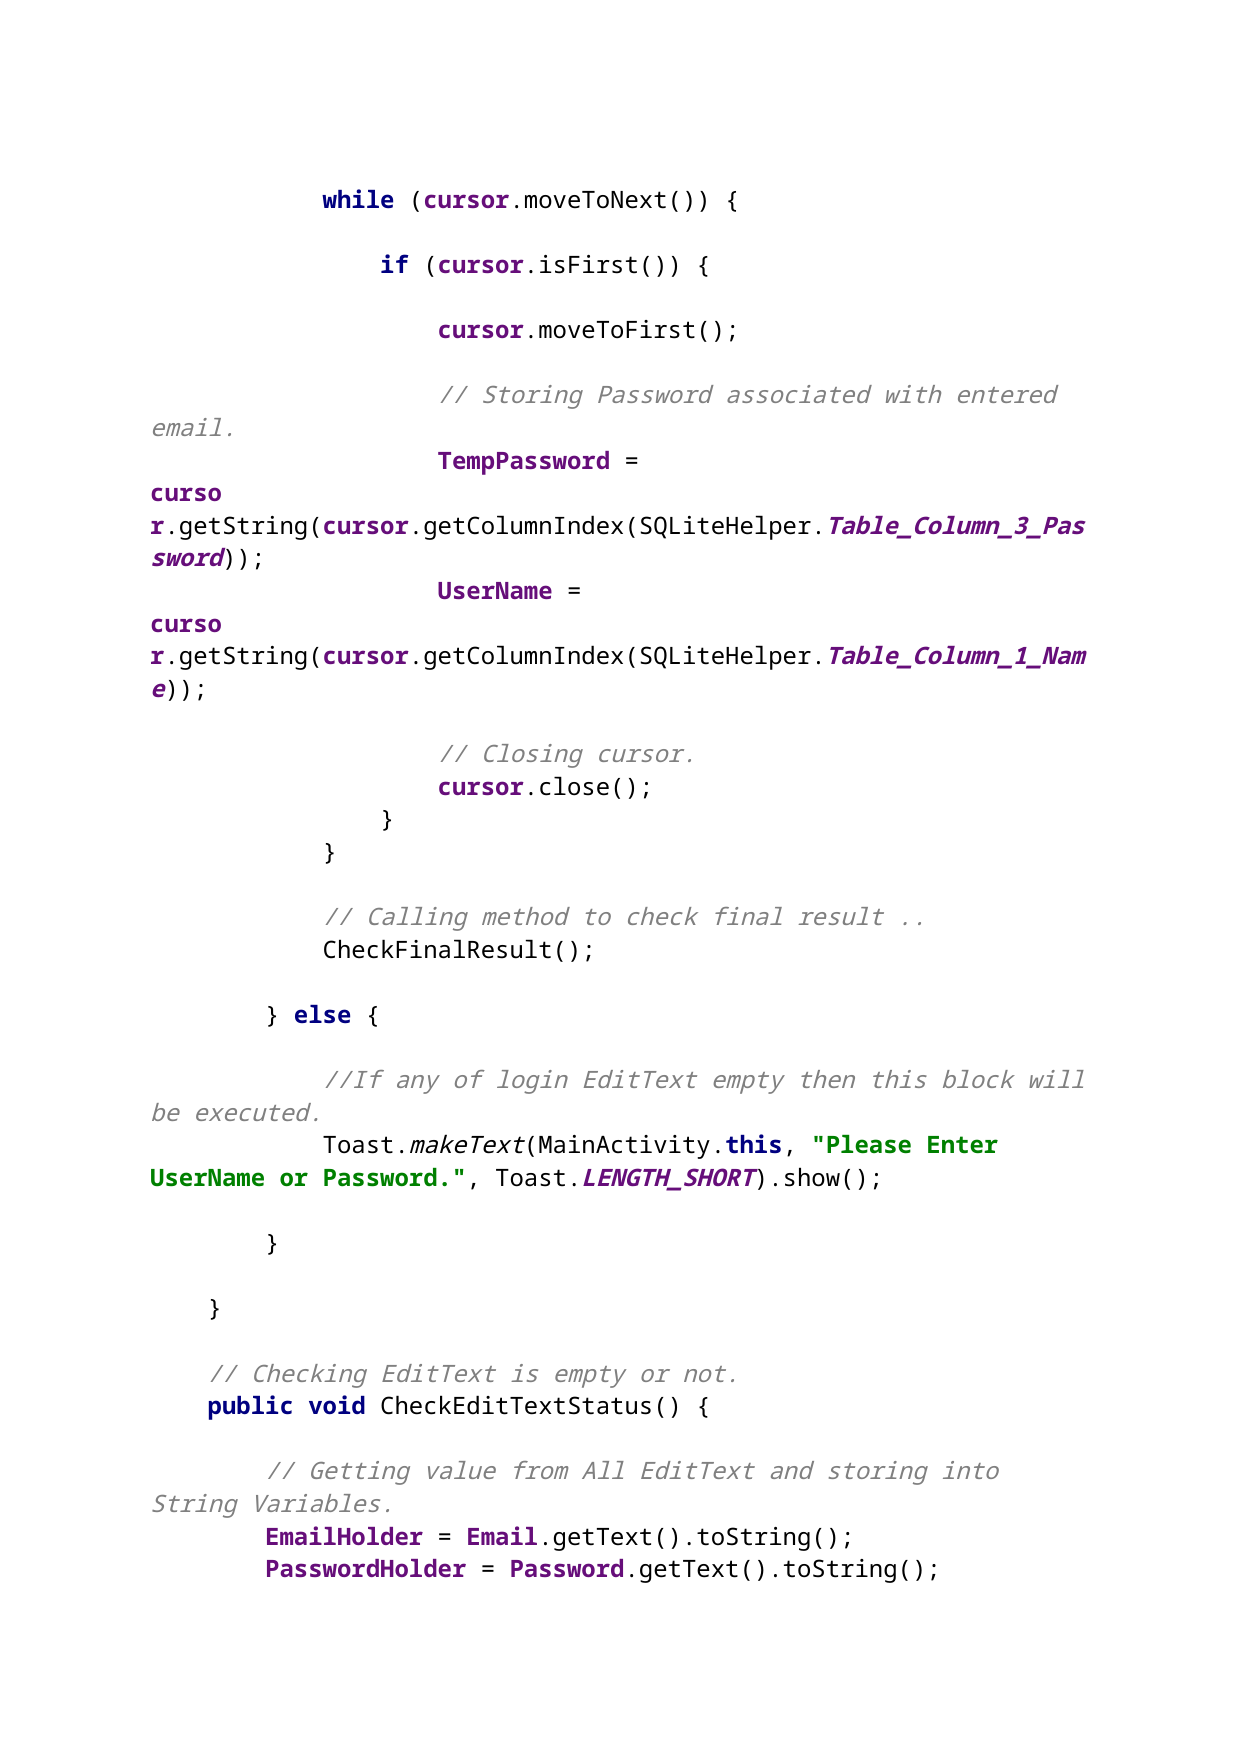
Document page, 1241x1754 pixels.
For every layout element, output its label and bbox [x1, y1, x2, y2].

text [150, 150, 1090, 1584]
